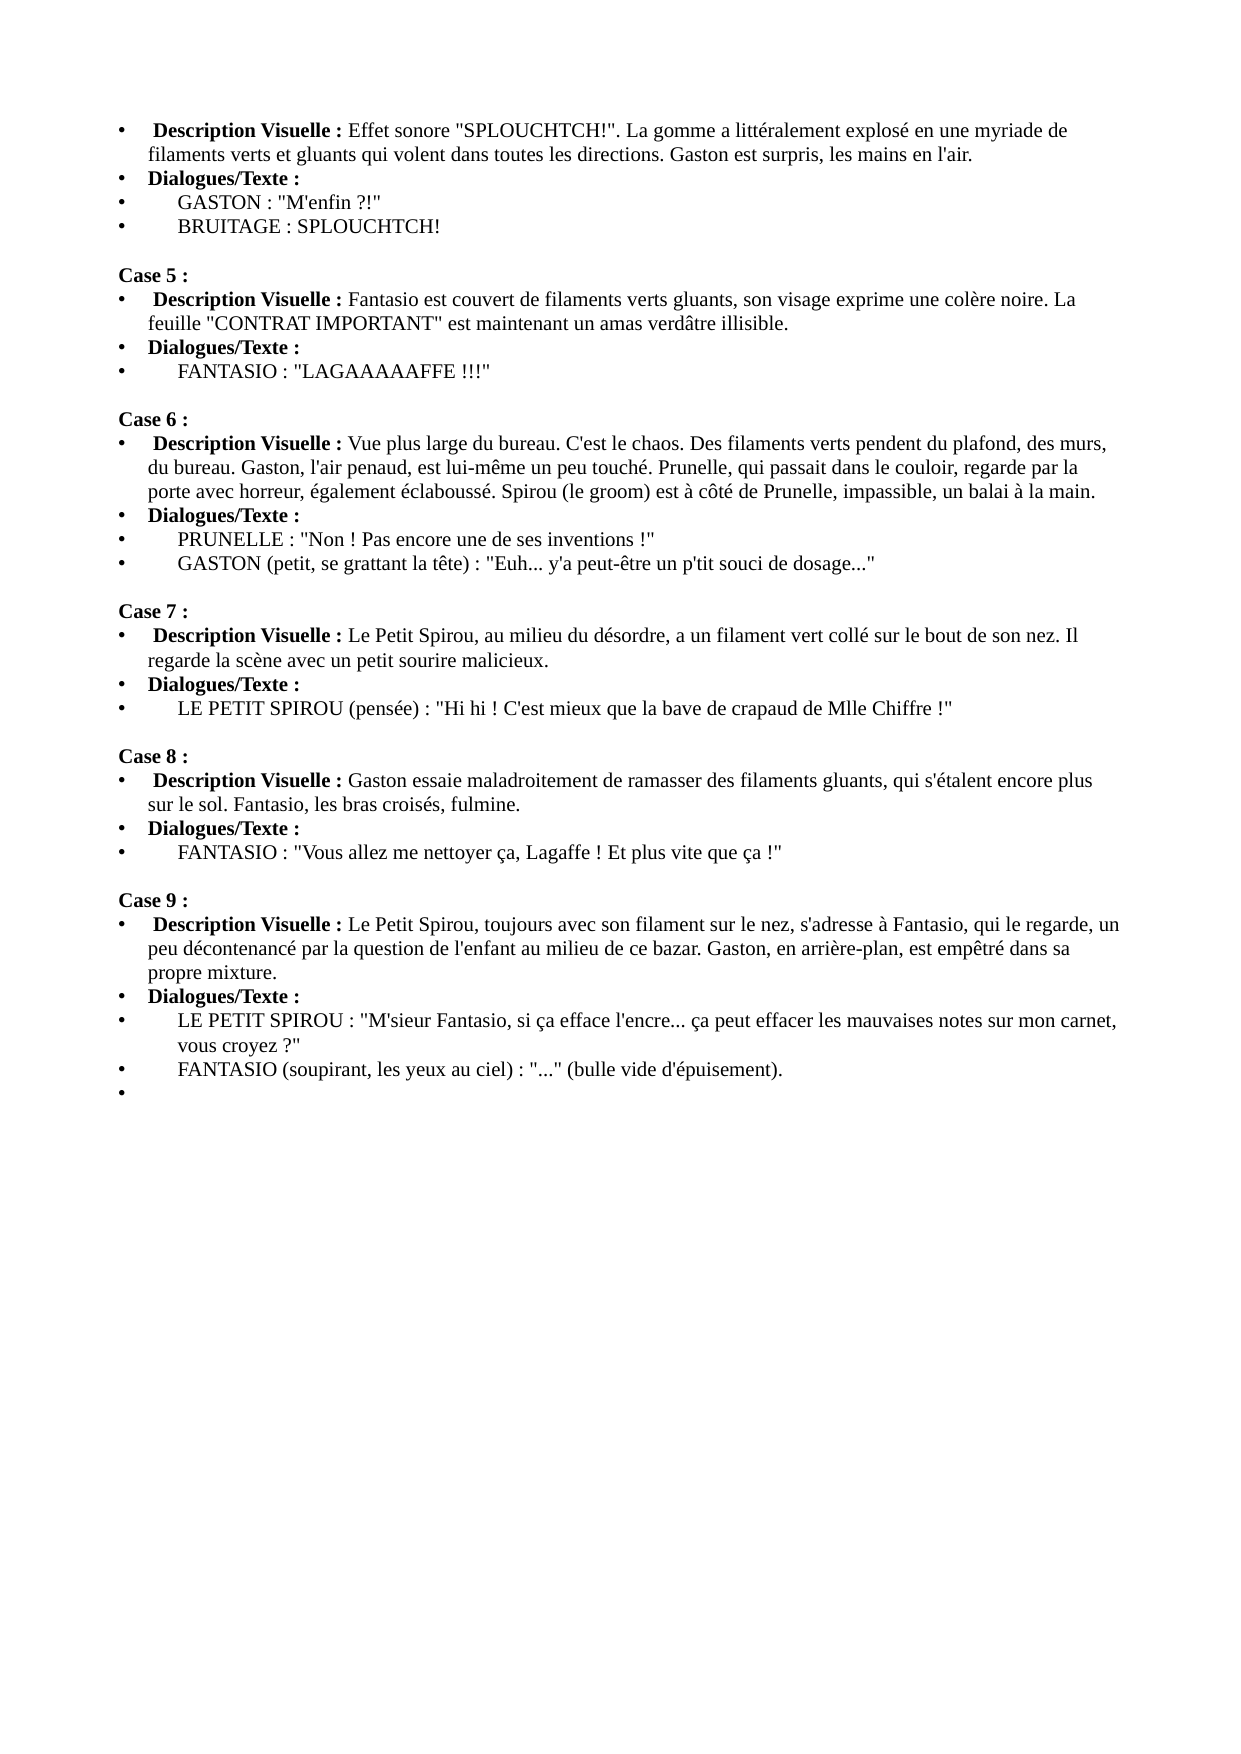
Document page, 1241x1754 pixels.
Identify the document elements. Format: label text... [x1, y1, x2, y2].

list LE PETIT SPIROU : "M'sieur Fantasio, si ça efface l'encre... ça peut effacer les mauvaises notes sur mon carnet, vous croyez ?" [118, 1008, 1122, 1057]
text Case 7 : [118, 599, 1122, 623]
list GASTON : "M'enfin ?!" [118, 190, 1122, 214]
text Case 9 : [118, 888, 1122, 912]
list Description Visuelle : Le Petit Spirou, au milieu du désordre, a un filament vert collé sur le bout de son nez. Il regarde la scène avec un petit sourire malicieux. [118, 623, 1122, 672]
list Description Visuelle : Vue plus large du bureau. C'est le chaos. Des filaments verts pendent du plafond, des murs, du bureau. Gaston, l'air penaud, est lui-même un peu touché. Prunelle, qui passait dans le couloir, regarde par la porte avec horreur, également éclaboussé. Spirou (le groom) est à côté de Prunelle, impassible, un balai à la main. [118, 431, 1122, 503]
text Case 8 : [118, 744, 1122, 768]
list PRUNELLE : "Non ! Pas encore une de ses inventions !" [118, 527, 1122, 551]
list Description Visuelle : Effet sonore "SPLOUCHTCH!". La gomme a littéralement explosé en une myriade de filaments verts et gluants qui volent dans toutes les directions. Gaston est surpris, les mains en l'air. [118, 118, 1122, 166]
list Dialogues/Texte : [118, 166, 1122, 190]
list FANTASIO : "Vous allez me nettoyer ça, Lagaffe ! Et plus vite que ça !" [118, 840, 1122, 864]
list Dialogues/Texte : [118, 984, 1122, 1008]
list FANTASIO (soupirant, les yeux au ciel) : "..." (bulle vide d'épuisement). [118, 1057, 1122, 1081]
text Case 5 : [118, 262, 1122, 287]
list BRUITAGE : SPLOUCHTCH! [118, 214, 1122, 238]
list GASTON (petit, se grattant la tête) : "Euh... y'a peut-être un p'tit souci de dosage..." [118, 551, 1122, 575]
list Dialogues/Texte : [118, 672, 1122, 696]
text Case 6 : [118, 407, 1122, 431]
list Description Visuelle : Gaston essaie maladroitement de ramasser des filaments gluants, qui s'étalent encore plus sur le sol. Fantasio, les bras croisés, fulmine. [118, 768, 1122, 816]
list Dialogues/Texte : [118, 335, 1122, 359]
list LE PETIT SPIROU (pensée) : "Hi hi ! C'est mieux que la bave de crapaud de Mlle Chiffre !" [118, 696, 1122, 720]
list Description Visuelle : Fantasio est couvert de filaments verts gluants, son visage exprime une colère noire. La feuille "CONTRAT IMPORTANT" est maintenant un amas verdâtre illisible. [118, 287, 1122, 335]
list Dialogues/Texte : [118, 503, 1122, 527]
list Description Visuelle : Le Petit Spirou, toujours avec son filament sur le nez, s'adresse à Fantasio, qui le regarde, un peu décontenancé par la question de l'enfant au milieu de ce bazar. Gaston, en arrière-plan, est empêtré dans sa propre mixture. [118, 912, 1122, 984]
list FANTASIO : "LAGAAAAAFFE !!!" [118, 359, 1122, 383]
list Dialogues/Texte : [118, 816, 1122, 840]
